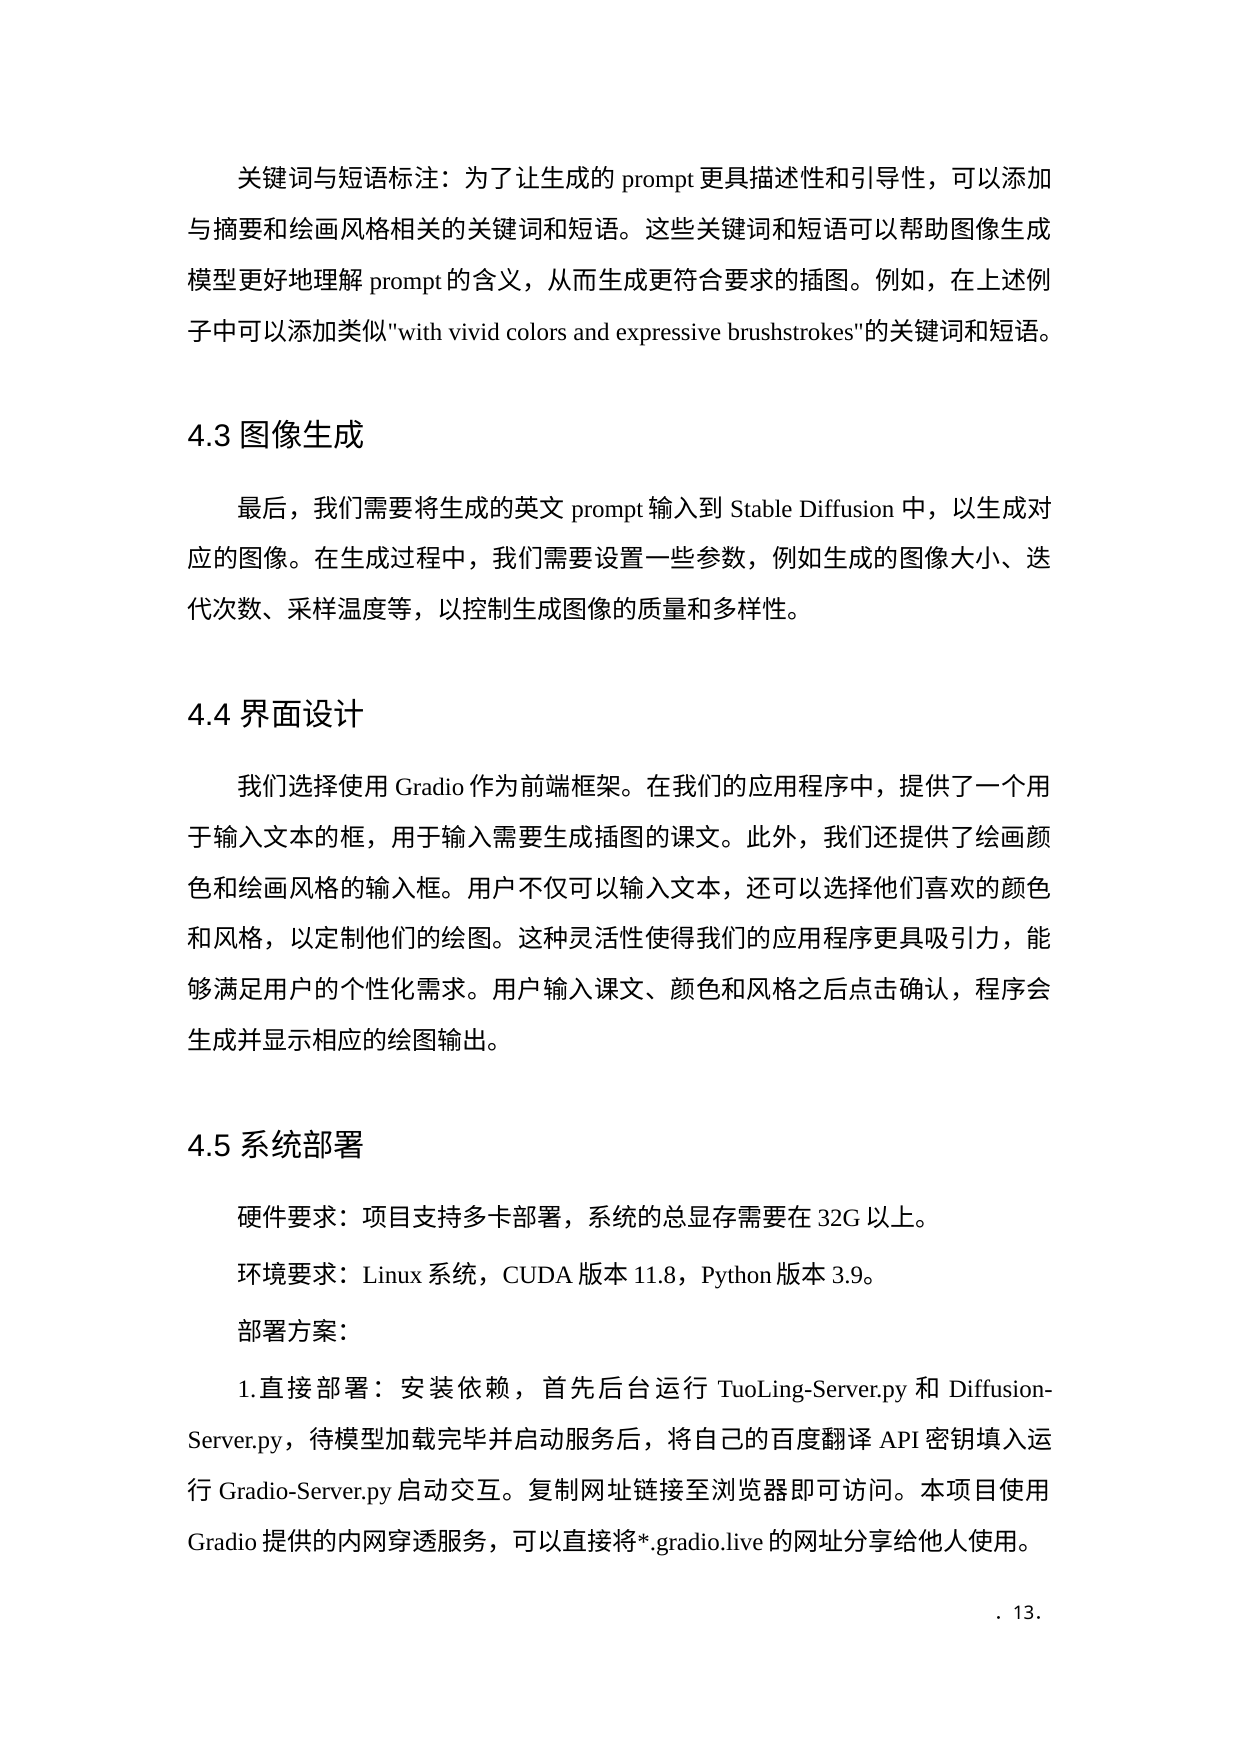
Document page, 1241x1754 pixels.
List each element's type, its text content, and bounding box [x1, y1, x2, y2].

subtitle 系统部署 [187, 1120, 1053, 1165]
text 硬件要求：项目支持多卡部署，系统的总显存需要在32G以上。 [187, 1197, 1053, 1233]
subtitle 图像生成 [187, 411, 1053, 456]
text 1.直接部署：安装依赖，首先后台运行TuoLing-Server.py和Diffusion-Server.py，待模型加载完毕并启动服务后，将自己的百度翻译API密钥填入运行Gradio-Server.py启动交互。复制网址链接至浏览器即可访问。本项目使用Gradio提供的内网穿透服务，可以直接将*.gradio.live的网址分享给他人使用。 [187, 1369, 1053, 1557]
text 部署方案： [187, 1312, 1053, 1348]
text 我们选择使用Gradio作为前端框架。在我们的应用程序中，提供了一个用于输入文本的框，用于输入需要生成插图的课文。此外，我们还提供了绘画颜色和绘画风格的输入框。用户不仅可以输入文本，还可以选择他们喜欢的颜色和风格，以定制他们的绘图。这种灵活性使得我们的应用程序更具吸引力，能够满足用户的个性化需求。用户输入课文、颜色和风格之后点击确认，程序会生成并显示相应的绘图输出。 [187, 767, 1053, 1056]
text 最后，我们需要将生成的英文prompt输入到 Stable Diffusion 中，以生成对应的图像。在生成过程中，我们需要设置一些参数，例如生成的图像大小、迭代次数、采样温度等，以控制生成图像的质量和多样性。 [187, 488, 1053, 626]
subtitle 界面设计 [187, 689, 1053, 734]
text 关键词与短语标注：为了让生成的prompt更具描述性和引导性，可以添加与摘要和绘画风格相关的关键词和短语。这些关键词和短语可以帮助图像生成模型更好地理解prompt的含义，从而生成更符合要求的插图。例如，在上述例子中可以添加类似"with vivid colors and expressive brushstrokes"的关键词和短语。 [187, 159, 1053, 347]
text 环境要求：Linux系统，CUDA版本11.8，Python版本3.9。 [187, 1254, 1053, 1291]
